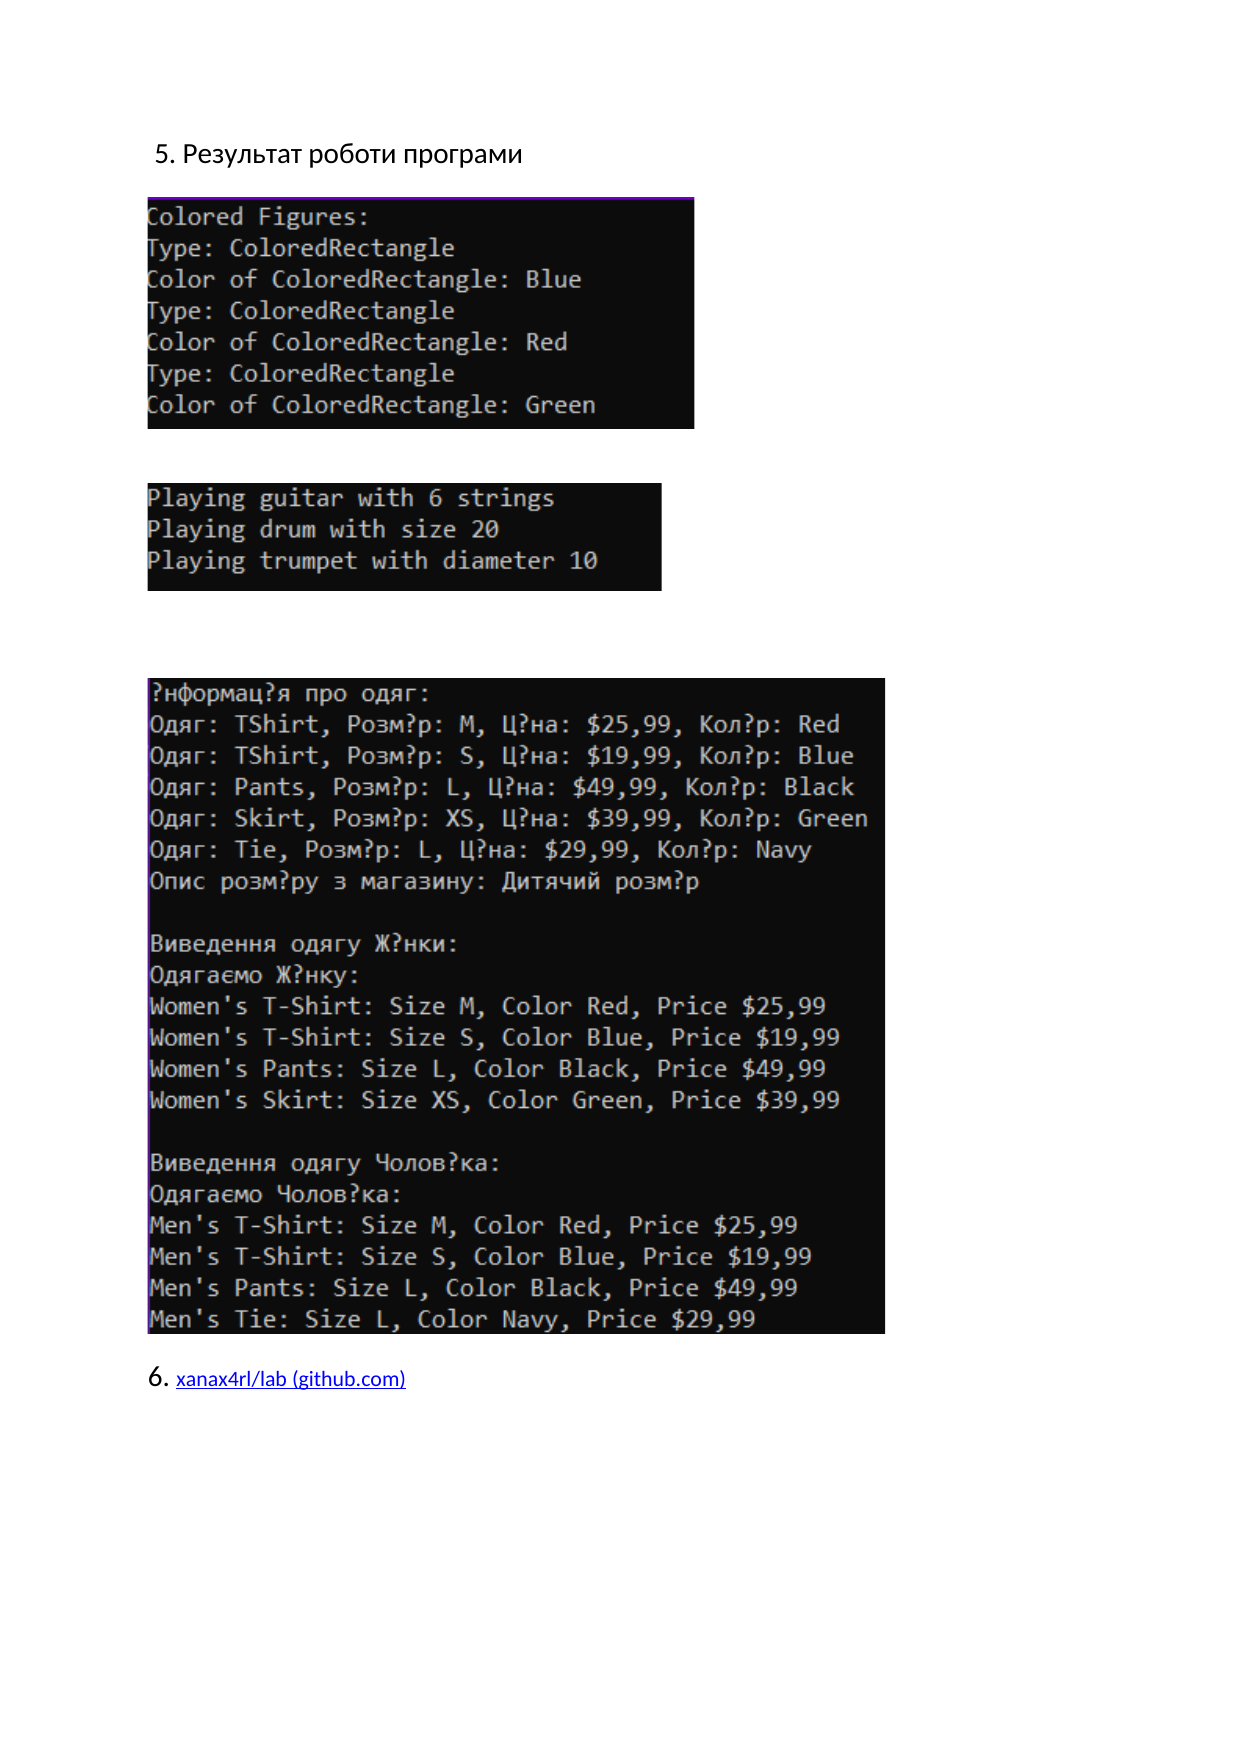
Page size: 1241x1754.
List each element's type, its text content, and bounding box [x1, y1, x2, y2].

text 5. Результат роботи програми [148, 88, 1152, 170]
picture [147, 197, 695, 429]
picture [147, 678, 885, 1334]
text 6. xanax4rl/lab (github.com) [148, 1358, 1152, 1393]
picture [147, 483, 662, 591]
